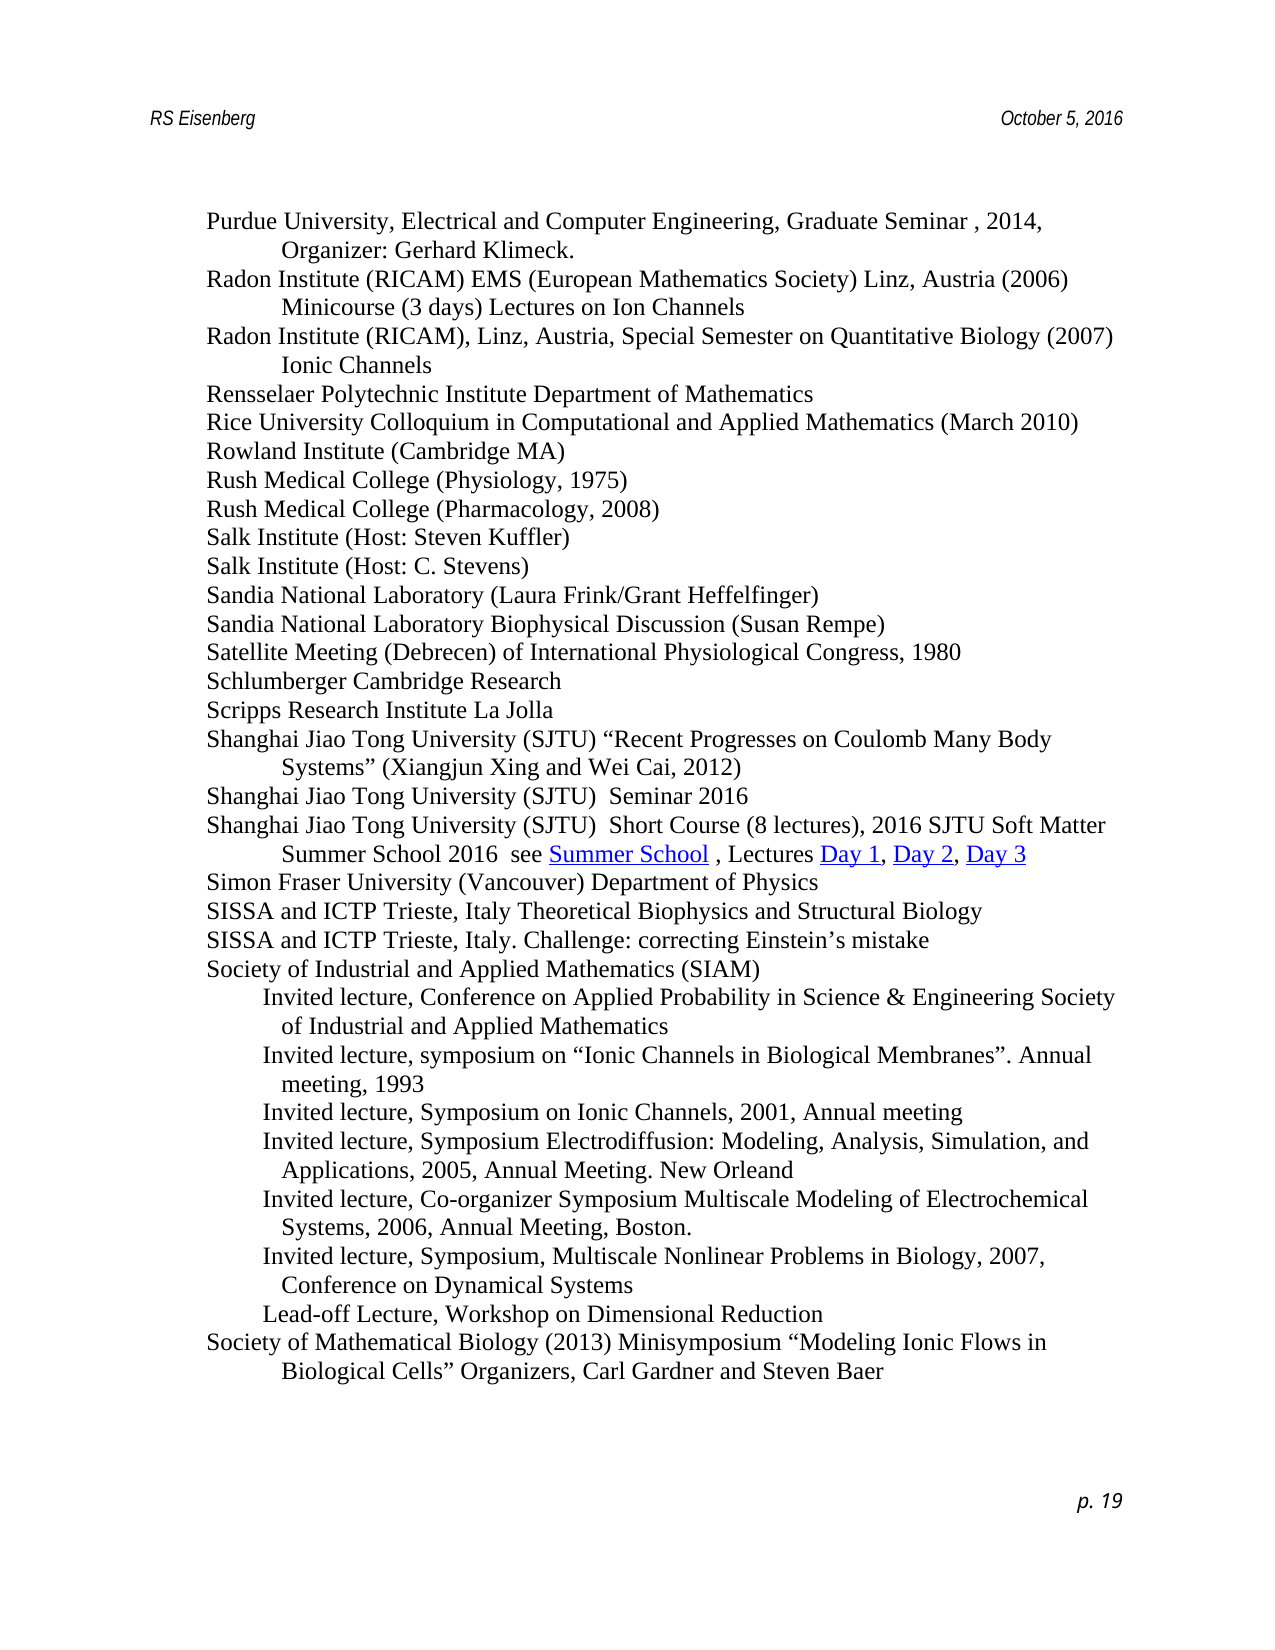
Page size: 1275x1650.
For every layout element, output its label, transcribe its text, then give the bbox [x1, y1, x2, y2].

text Invited lecture, Symposium on Ionic Channels, 2001, Annual meeting [206, 1097, 1125, 1126]
text Radon Institute (RICAM), Linz, Austria, Special Semester on Quantitative Biology (2007) Ionic Channels [206, 321, 1125, 379]
text Purdue University, Electrical and Computer Engineering, Graduate Seminar , 2014, Organizer: Gerhard Klimeck. [206, 206, 1125, 264]
text SISSA and ICTP Trieste, Italy. Challenge: correcting Einstein’s mistake [206, 925, 1125, 954]
text Schlumberger Cambridge Research [206, 666, 1125, 695]
text Rensselaer Polytechnic Institute Department of Mathematics [206, 379, 1125, 407]
text Lead-off Lecture, Workshop on Dimensional Reduction [206, 1299, 1125, 1327]
text Invited lecture, Co-organizer Symposium Multiscale Modeling of Electrochemical Systems, 2006, Annual Meeting, Boston. [206, 1184, 1125, 1241]
text Satellite Meeting (Debrecen) of International Physiological Congress, 1980 [206, 637, 1125, 666]
text Shanghai Jiao Tong University (SJTU) Short Course (8 lectures), 2016 SJTU Soft Matter Summer School 2016 see Summer School , Lectures Day 1, Day 2, Day 3 [206, 810, 1125, 867]
text Invited lecture, Symposium Electrodiffusion: Modeling, Analysis, Simulation, and Applications, 2005, Annual Meeting. New Orleand [206, 1126, 1125, 1184]
text Simon Fraser University (Vancouver) Department of Physics [206, 867, 1125, 896]
text Sandia National Laboratory (Laura Frink/Grant Heffelfinger) [206, 580, 1125, 609]
text Radon Institute (RICAM) EMS (European Mathematics Society) Linz, Austria (2006) Minicourse (3 days) Lectures on Ion Channels [206, 264, 1125, 321]
text Rush Medical College (Pharmacology, 2008) [206, 494, 1125, 522]
text Shanghai Jiao Tong University (SJTU) “Recent Progresses on Coulomb Many Body Systems” (Xiangjun Xing and Wei Cai, 2012) [206, 724, 1125, 781]
text Rush Medical College (Physiology, 1975) [206, 465, 1125, 494]
text Shanghai Jiao Tong University (SJTU) Seminar 2016 [206, 781, 1125, 810]
text Society of Industrial and Applied Mathematics (SIAM) [206, 954, 1125, 982]
text Salk Institute (Host: C. Stevens) [206, 551, 1125, 580]
text Invited lecture, Symposium, Multiscale Nonlinear Problems in Biology, 2007, Conference on Dynamical Systems [206, 1241, 1125, 1299]
text Rowland Institute (Cambridge MA) [206, 436, 1125, 465]
text Sandia National Laboratory Biophysical Discussion (Susan Rempe) [206, 609, 1125, 637]
text Invited lecture, symposium on “Ionic Channels in Biological Membranes”. Annual meeting, 1993 [206, 1040, 1125, 1097]
text Salk Institute (Host: Steven Kuffler) [206, 522, 1125, 551]
text SISSA and ICTP Trieste, Italy Theoretical Biophysics and Structural Biology [206, 896, 1125, 925]
text Rice University Colloquium in Computational and Applied Mathematics (March 2010) [206, 407, 1125, 436]
text Scripps Research Institute La Jolla [206, 695, 1125, 724]
text Invited lecture, Conference on Applied Probability in Science & Engineering Society of Industrial and Applied Mathematics [206, 982, 1125, 1040]
text Society of Mathematical Biology (2013) Minisymposium “Modeling Ionic Flows in Biological Cells” Organizers, Carl Gardner and Steven Baer [206, 1327, 1125, 1385]
